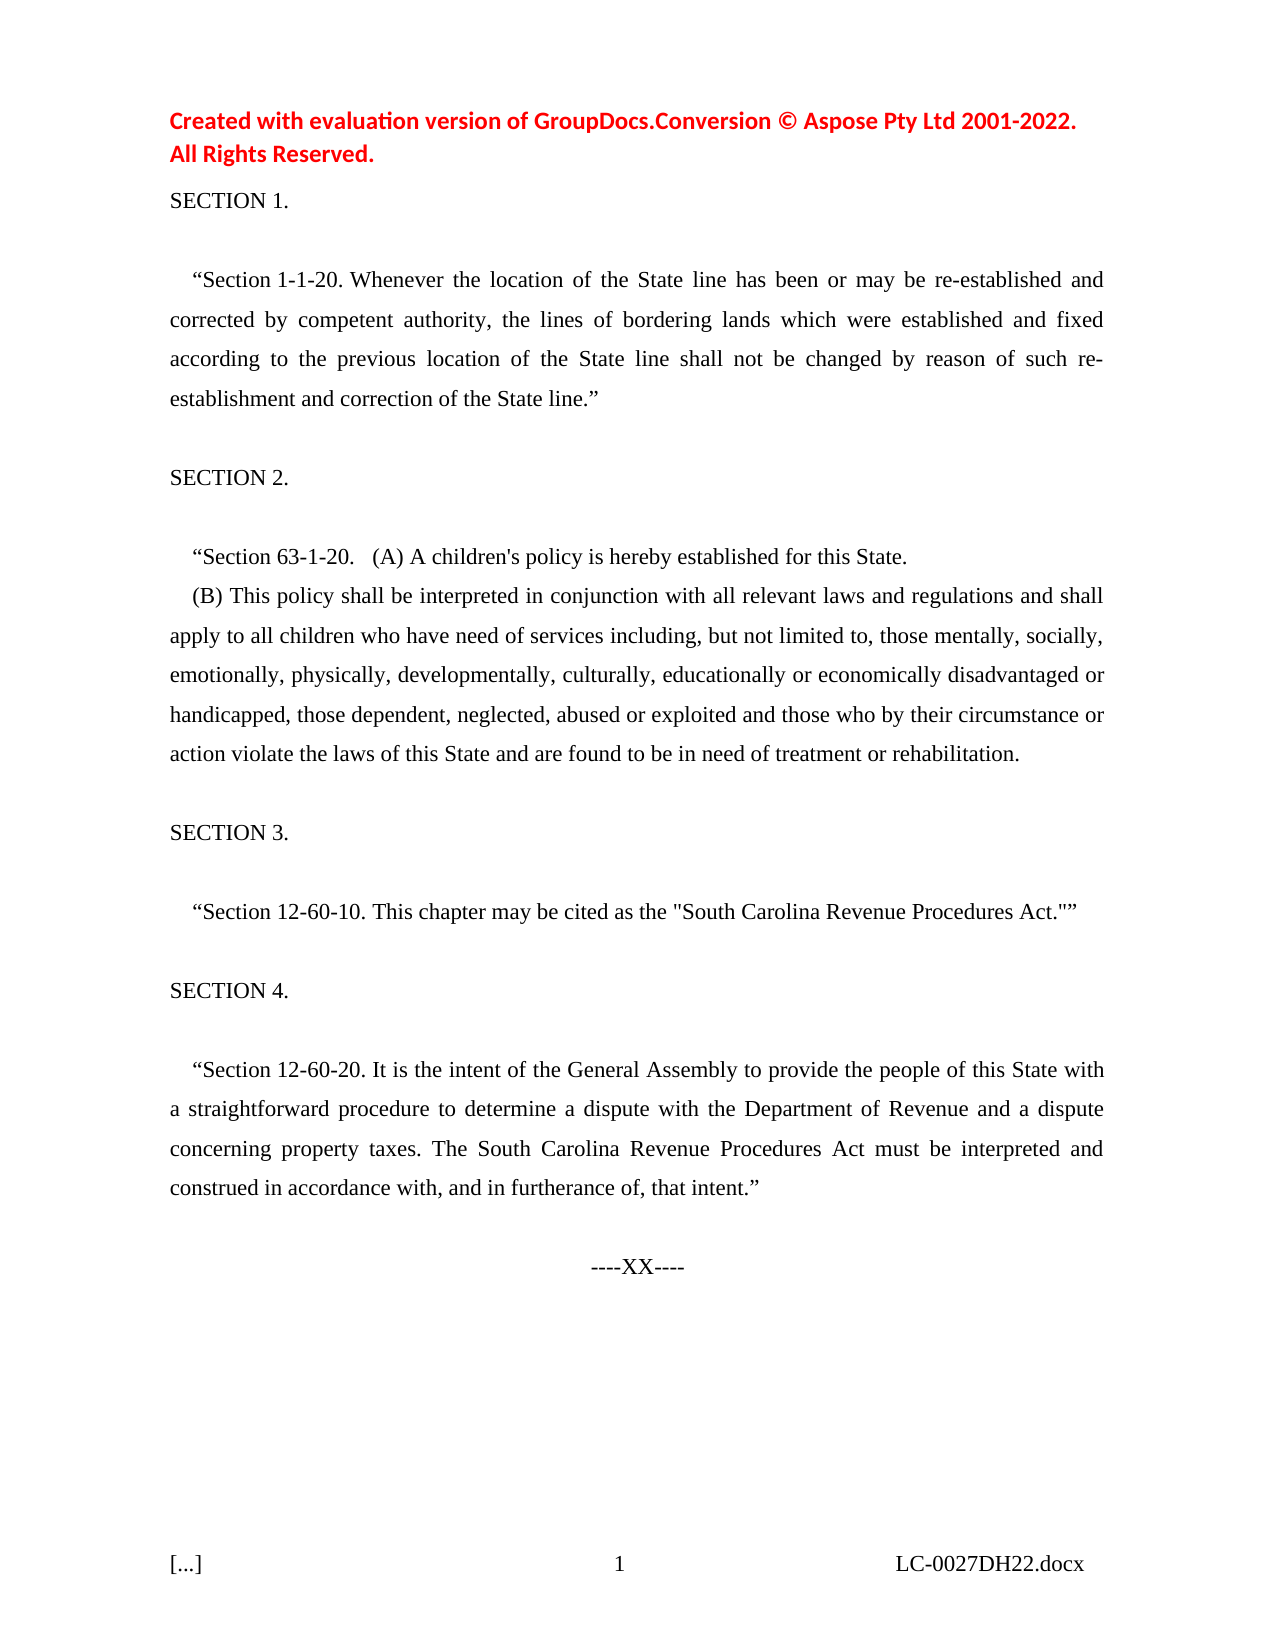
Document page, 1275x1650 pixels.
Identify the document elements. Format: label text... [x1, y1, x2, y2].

text SECTION 3. [169, 819, 1106, 846]
text SECTION 2. [169, 464, 1106, 490]
text ----XX---- [169, 1253, 1106, 1280]
text “Section 12-60-10. This chapter may be cited as the "South Carolina Revenue Procedures Act."” [169, 898, 1106, 924]
text Created with evaluation version of GroupDocs.Conversion © Aspose Pty Ltd 2001-2022. All Rights Reserved. [169, 105, 1106, 168]
text “Section 63-1-20. (A) A children's policy is hereby established for this State. [169, 543, 1106, 569]
text SECTION 1. [169, 187, 1106, 214]
text “Section 1-1-20. Whenever the location of the State line has been or may be re-established and corrected by competent authority, the lines of bordering lands which were established and fixed according to the previous location of the State line shall not be changed by reason of such re-establishment and correction of the State line.” [169, 266, 1106, 411]
text “Section 12-60-20. It is the intent of the General Assembly to provide the people of this State with a straightforward procedure to determine a dispute with the Department of Revenue and a dispute concerning property taxes. The South Carolina Revenue Procedures Act must be interpreted and construed in accordance with, and in furtherance of, that intent.” [169, 1056, 1106, 1201]
text SECTION 4. [169, 977, 1106, 1003]
text (B) This policy shall be interpreted in conjunction with all relevant laws and regulations and shall apply to all children who have need of services including, but not limited to, those mentally, socially, emotionally, physically, developmentally, culturally, educationally or economically disadvantaged or handicapped, those dependent, neglected, abused or exploited and those who by their circumstance or action violate the laws of this State and are found to be in need of treatment or rehabilitation. [169, 582, 1106, 767]
